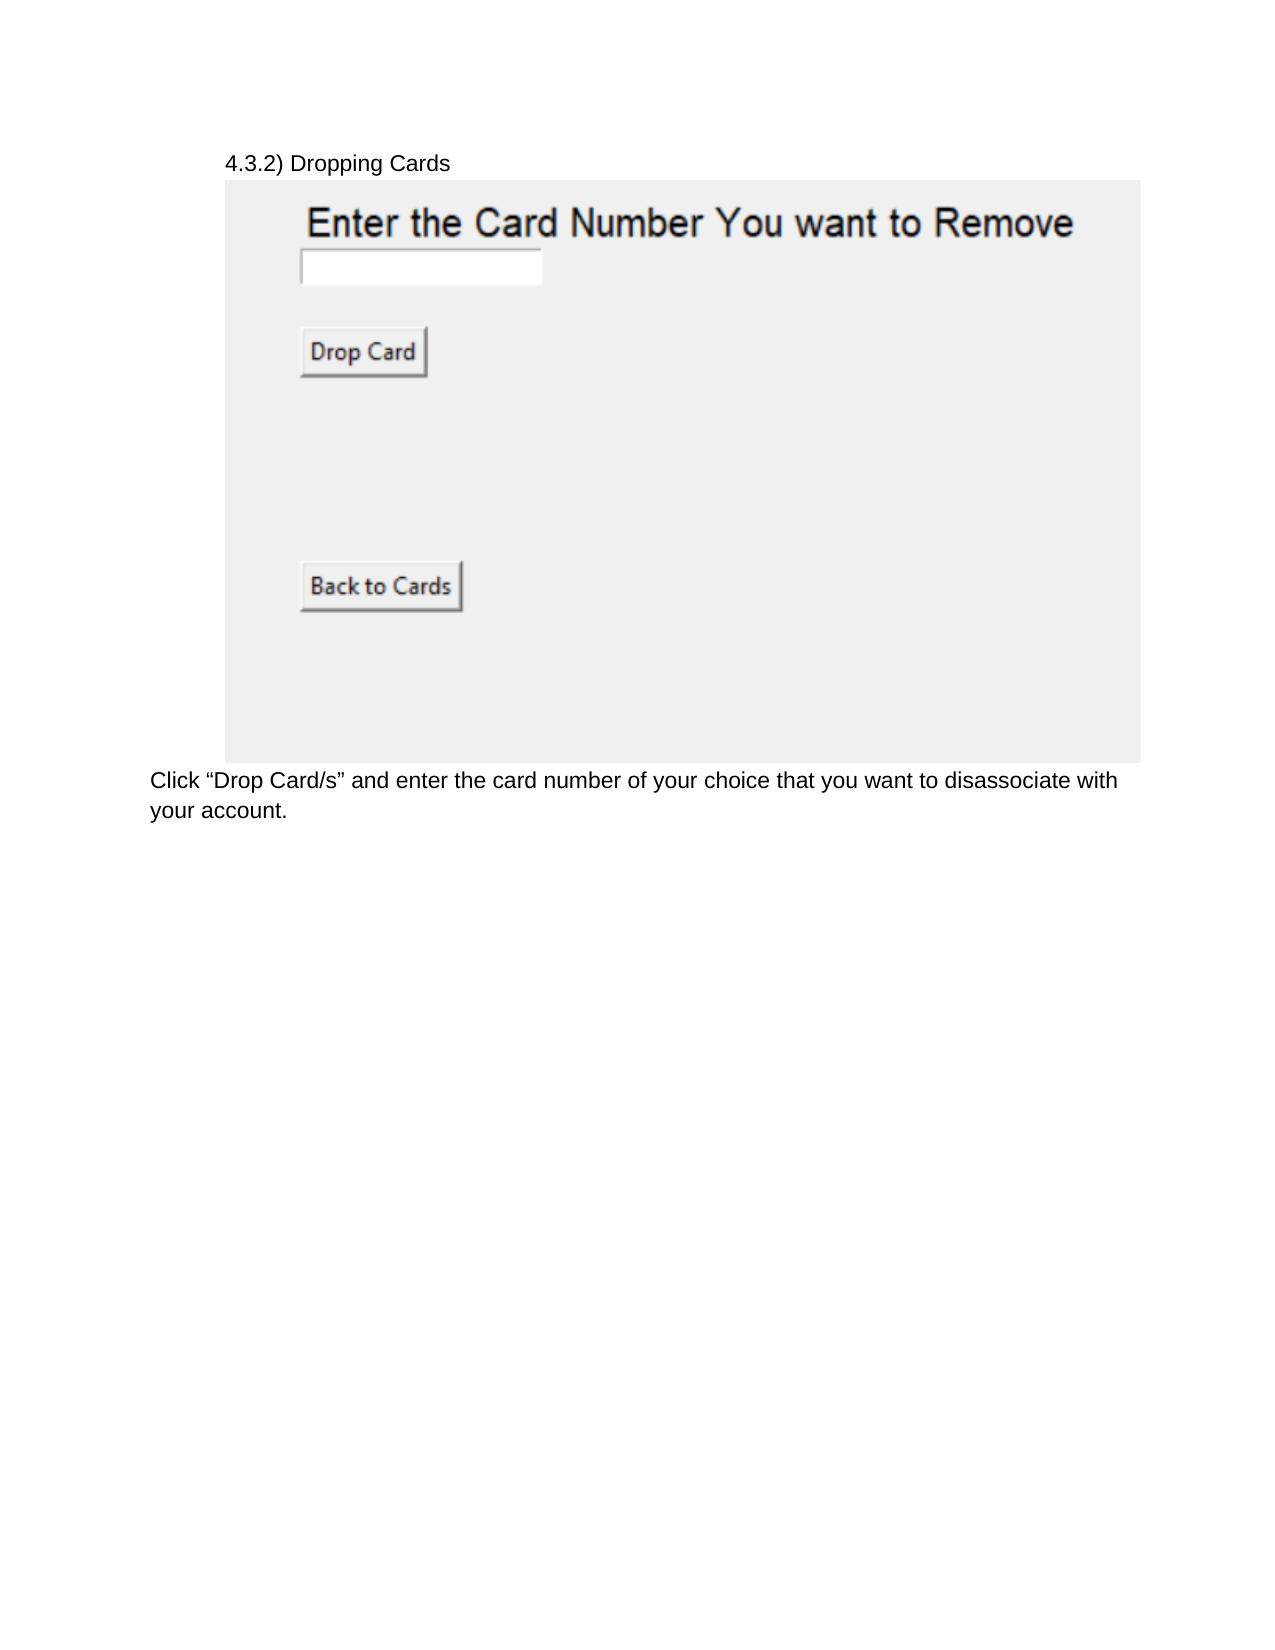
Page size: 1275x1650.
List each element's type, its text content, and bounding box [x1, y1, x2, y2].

text 4.3.2) Dropping Cards [150, 150, 1125, 176]
picture [225, 180, 1141, 763]
text Click “Drop Card/s” and enter the card number of your choice that you want to disassociate with your account. [150, 767, 1125, 823]
